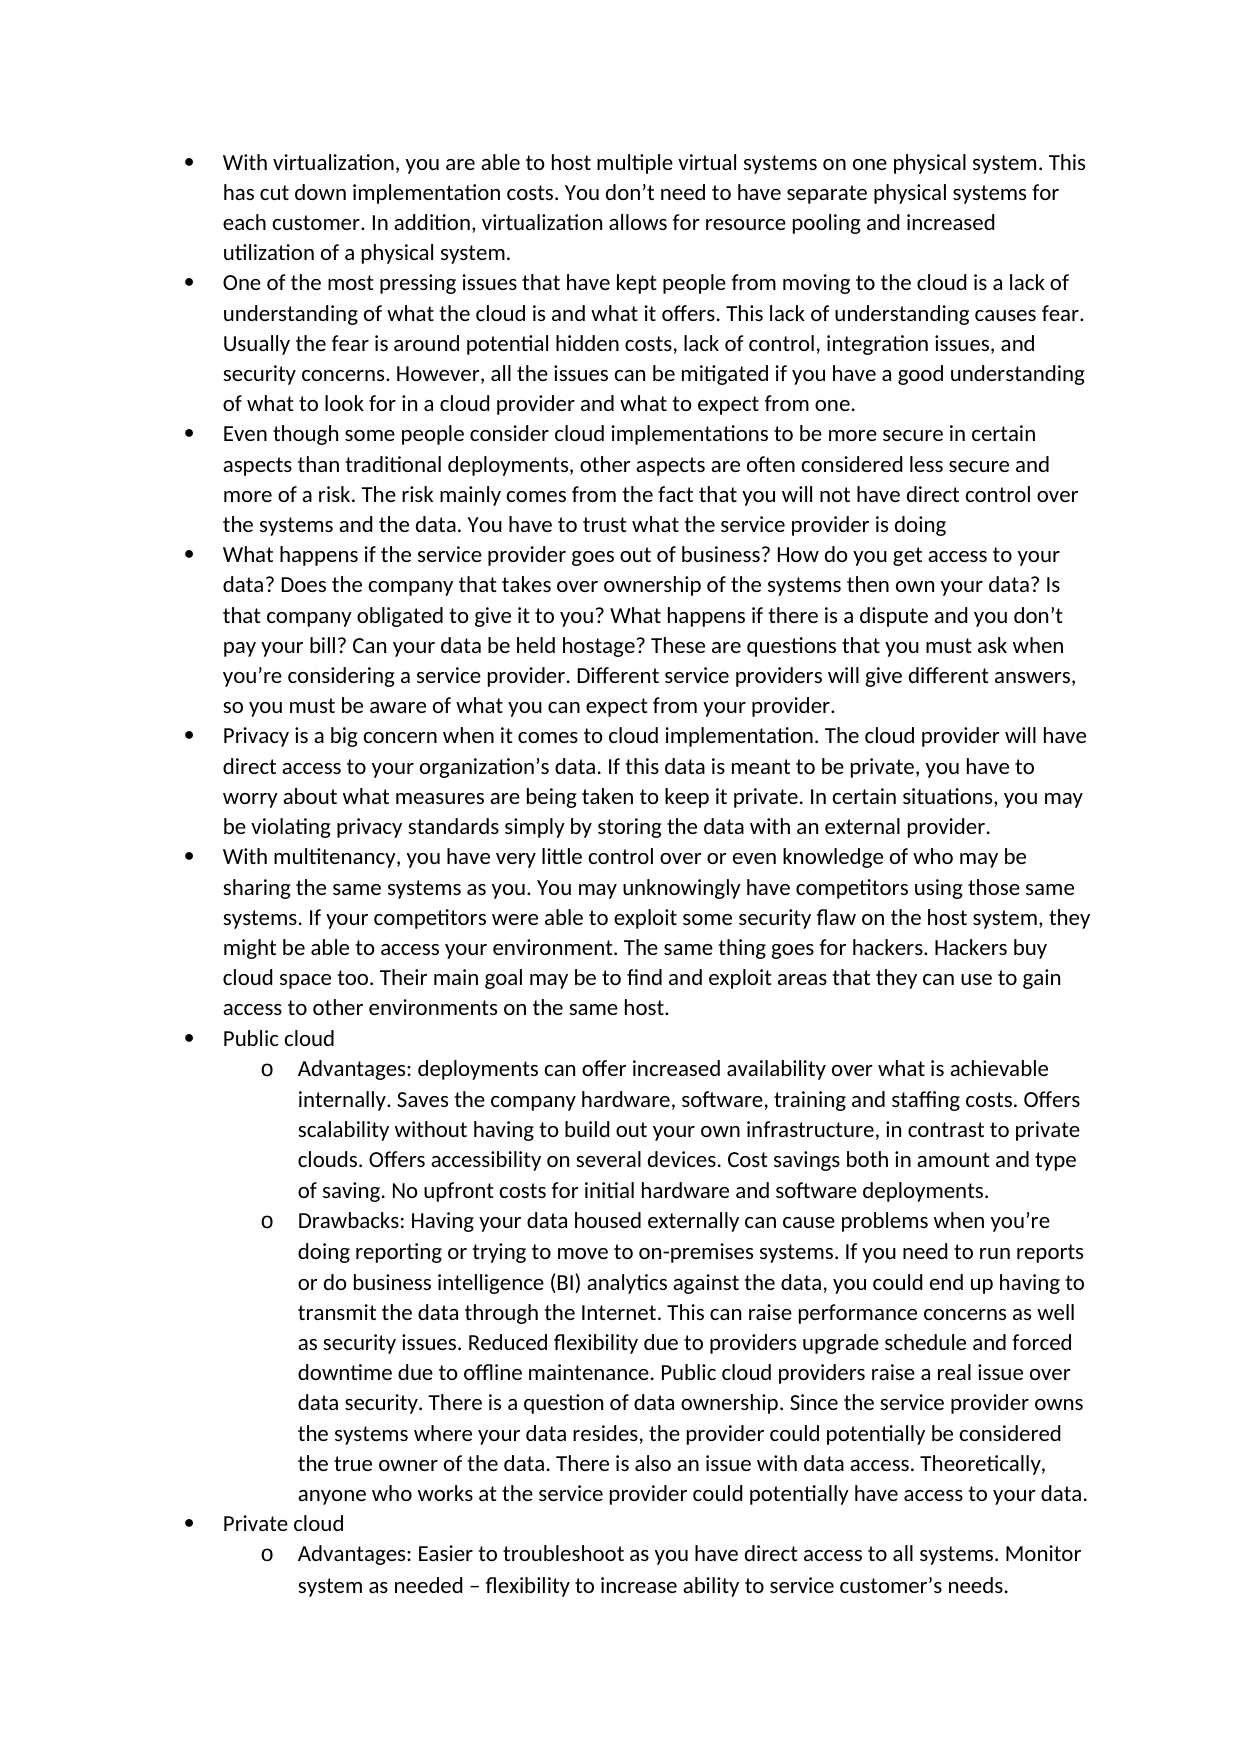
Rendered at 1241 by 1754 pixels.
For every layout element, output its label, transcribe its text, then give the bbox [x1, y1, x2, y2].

list One of the most pressing issues that have kept people from moving to the cloud is a lack of understanding of what the cloud is and what it offers. This lack of understanding causes fear. Usually the fear is around potential hidden costs, lack of control, integration issues, and security concerns. However, all the issues can be mitigated if you have a good understanding of what to look for in a cloud provider and what to expect from one. [185, 268, 1093, 417]
list Public cloud [185, 1024, 1093, 1052]
list Advantages: deployments can offer increased availability over what is achievable internally. Saves the company hardware, software, training and staffing costs. Offers scalability without having to build out your own infrastructure, in contrast to private clouds. Offers accessibility on several devices. Cost savings both in amount and type of saving. No upfront costs for initial hardware and software deployments. [260, 1054, 1093, 1204]
list Drawbacks: Having your data housed externally can cause problems when you’re doing reporting or trying to move to on-premises systems. If you need to run reports or do business intelligence (BI) analytics against the data, you could end up having to transmit the data through the Internet. This can raise performance concerns as well as security issues. Reduced flexibility due to providers upgrade schedule and forced downtime due to offline maintenance. Public cloud providers raise a real issue over data security. There is a question of data ownership. Since the service provider owns the systems where your data resides, the provider could potentially be considered the true owner of the data. There is also an issue with data access. Theoretically, anyone who works at the service provider could potentially have access to your data. [260, 1206, 1093, 1507]
list Private cloud [185, 1509, 1093, 1537]
list Privacy is a big concern when it comes to cloud implementation. The cloud provider will have direct access to your organization’s data. If this data is meant to be private, you have to worry about what measures are being taken to keep it private. In certain situations, you may be violating privacy standards simply by storing the data with an external provider. [185, 722, 1093, 840]
list With virtualization, you are able to host multiple virtual systems on one physical system. This has cut down implementation costs. You don’t need to have separate physical systems for each customer. In addition, virtualization allows for resource pooling and increased utilization of a physical system. [185, 148, 1093, 266]
list Even though some people consider cloud implementations to be more secure in certain aspects than traditional deployments, other aspects are often considered less secure and more of a risk. The risk mainly comes from the fact that you will not have direct control over the systems and the data. You have to trust what the service provider is doing [185, 419, 1093, 538]
list What happens if the service provider goes out of business? How do you get access to your data? Does the company that takes over ownership of the systems then own your data? Is that company obligated to give it to you? What happens if there is a dispute and you don’t pay your bill? Can your data be held hostage? These are questions that you must ask when you’re considering a service provider. Different service providers will give different answers, so you must be aware of what you can expect from your provider. [185, 540, 1093, 719]
list Advantages: Easier to troubleshoot as you have direct access to all systems. Monitor system as needed – flexibility to increase ability to service customer’s needs. [260, 1539, 1093, 1599]
list With multitenancy, you have very little control over or even knowledge of who may be sharing the same systems as you. You may unknowingly have competitors using those same systems. If your competitors were able to exploit some security flaw on the host system, they might be able to access your environment. The same thing goes for hackers. Hackers buy cloud space too. Their main goal may be to find and exploit areas that they can use to gain access to other environments on the same host. [185, 842, 1093, 1021]
